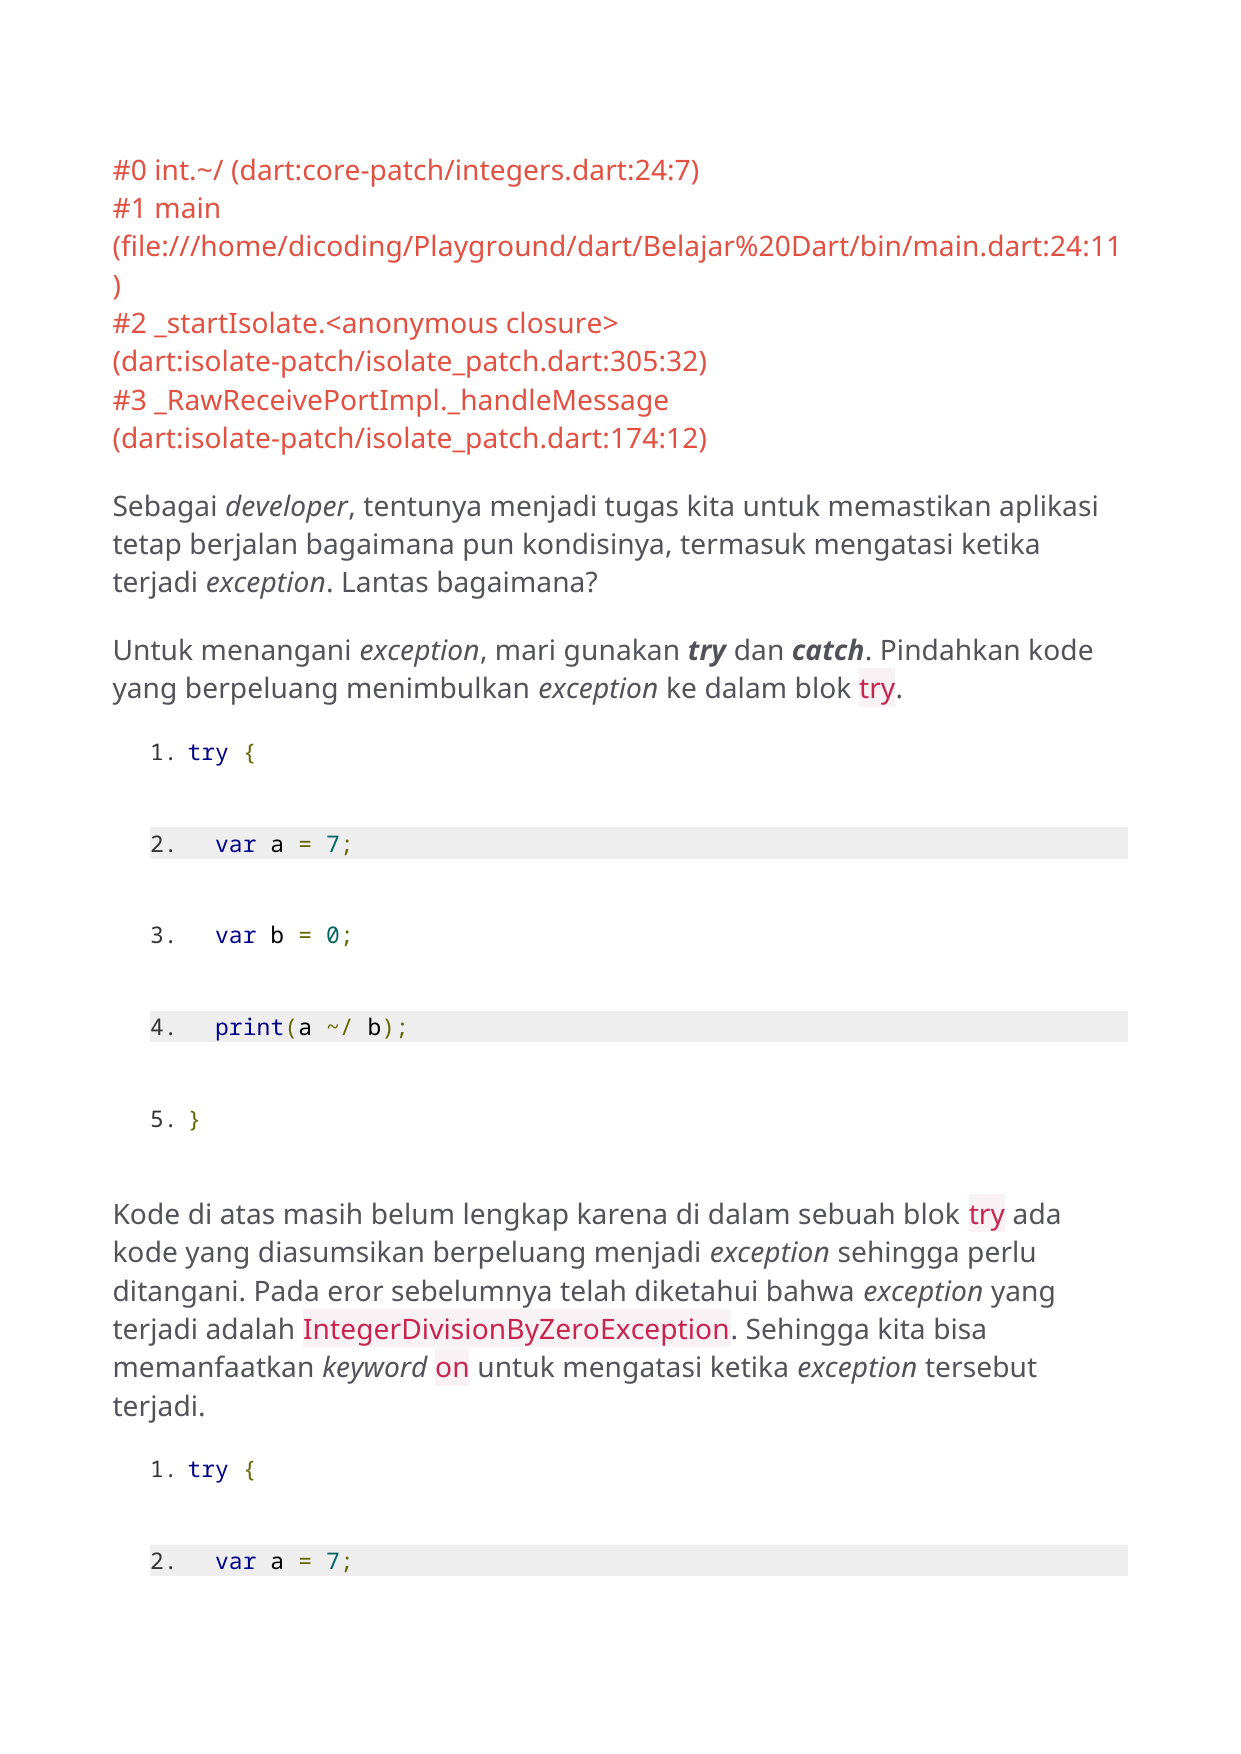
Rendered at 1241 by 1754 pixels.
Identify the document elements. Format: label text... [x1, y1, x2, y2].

text Kode di atas masih belum lengkap karena di dalam sebuah blok try ada kode yang diasumsikan berpeluang menjadi exception sehingga perlu ditangani. Pada eror sebelumnya telah diketahui bahwa exception yang terjadi adalah IntegerDivisionByZeroException. Sehingga kita bisa memanfaatkan keyword on untuk mengatasi ketika exception tersebut terjadi. [112, 1194, 1128, 1424]
list var a = 7; [150, 827, 1128, 859]
list var b = 0; [150, 919, 1128, 950]
list try { [150, 736, 1128, 767]
list print(a ~/ b); [150, 1011, 1128, 1042]
list } [150, 1102, 1128, 1134]
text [112, 150, 1128, 457]
list var a = 7; [150, 1545, 1128, 1576]
text Sebagai developer, tentunya menjadi tugas kita untuk memastikan aplikasi tetap berjalan bagaimana pun kondisinya, termasuk mengatasi ketika terjadi exception. Lantas bagaimana? [112, 486, 1128, 601]
text Untuk menangani exception, mari gunakan try dan catch. Pindahkan kode yang berpeluang menimbulkan exception ke dalam blok try. [112, 630, 1128, 707]
list try { [150, 1453, 1128, 1484]
